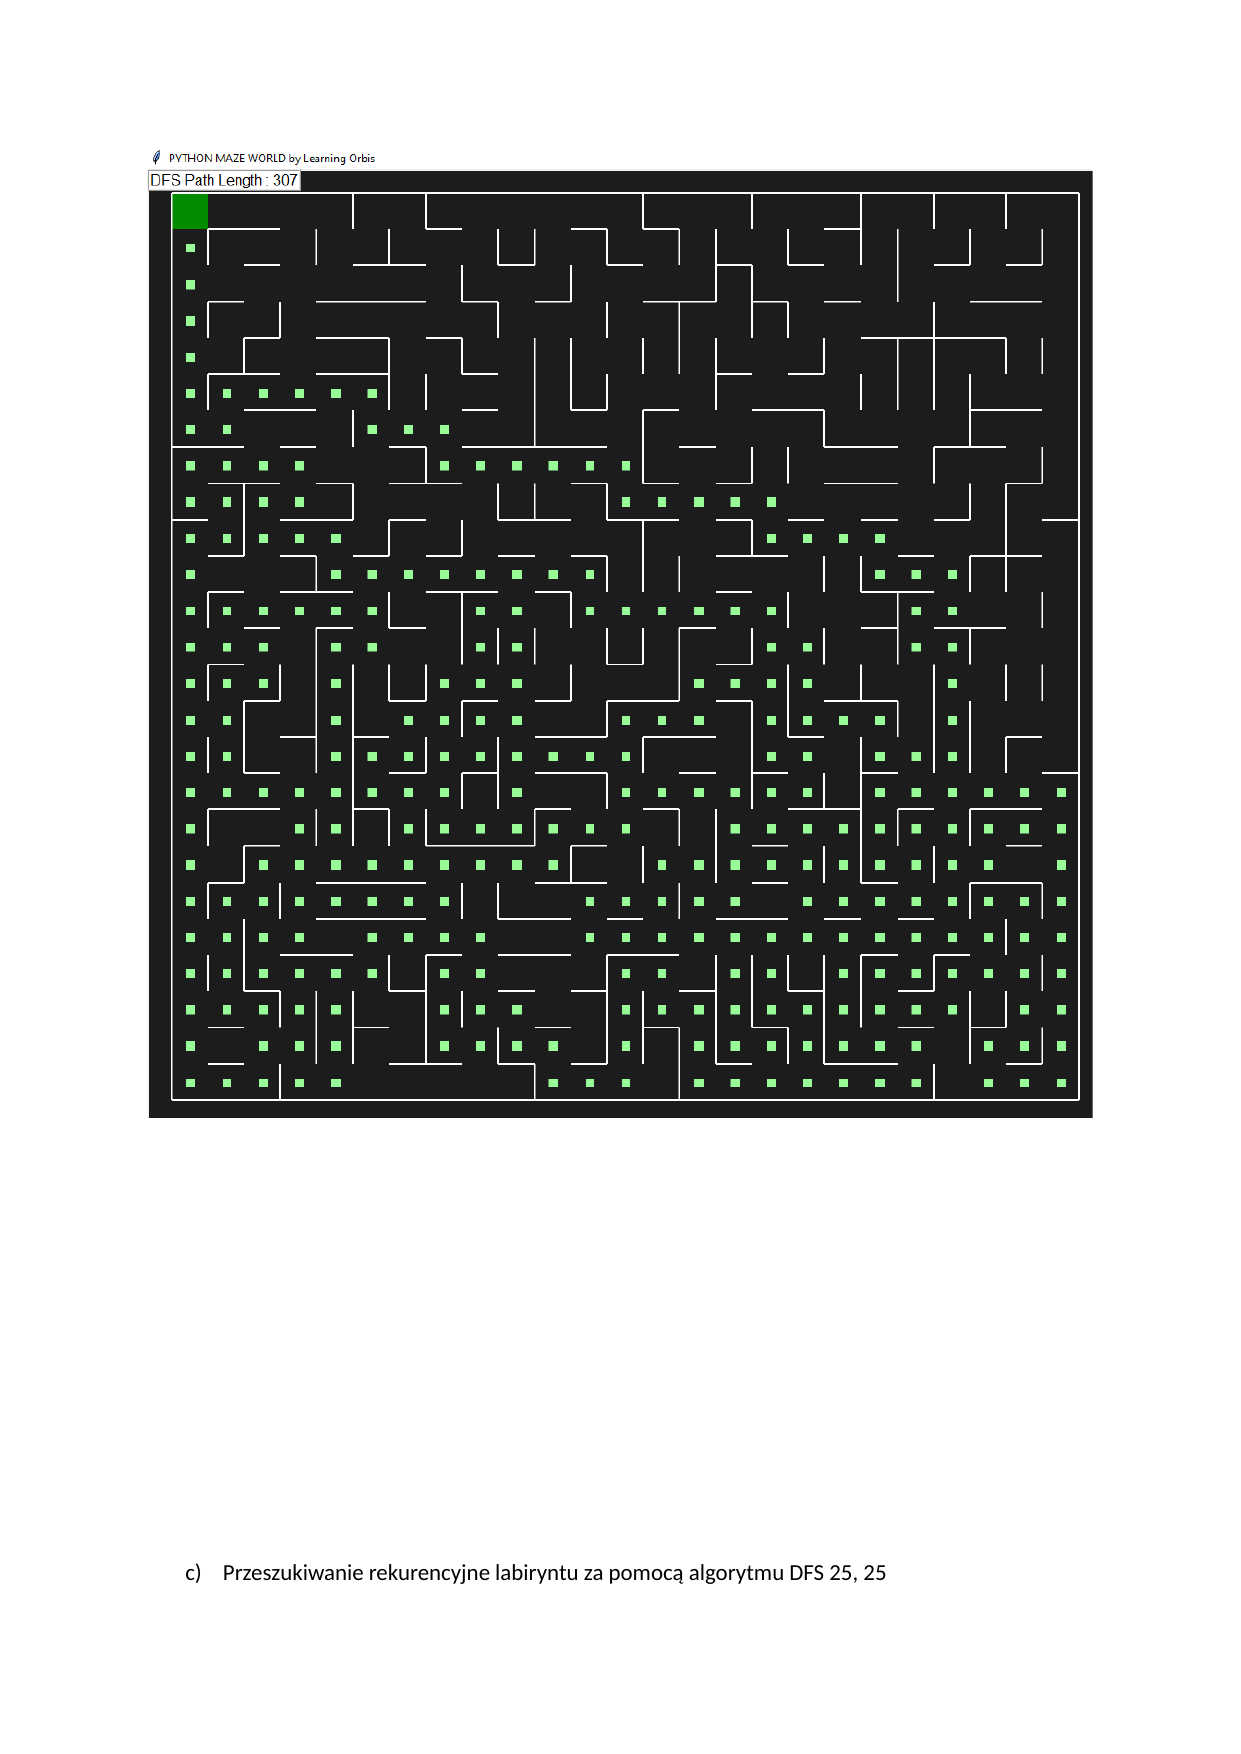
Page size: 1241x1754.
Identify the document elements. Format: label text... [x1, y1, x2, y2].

list Przeszukiwanie rekurencyjne labiryntu za pomocą algorytmu DFS 25, 25 [185, 1558, 1093, 1586]
picture [147, 147, 1093, 1118]
